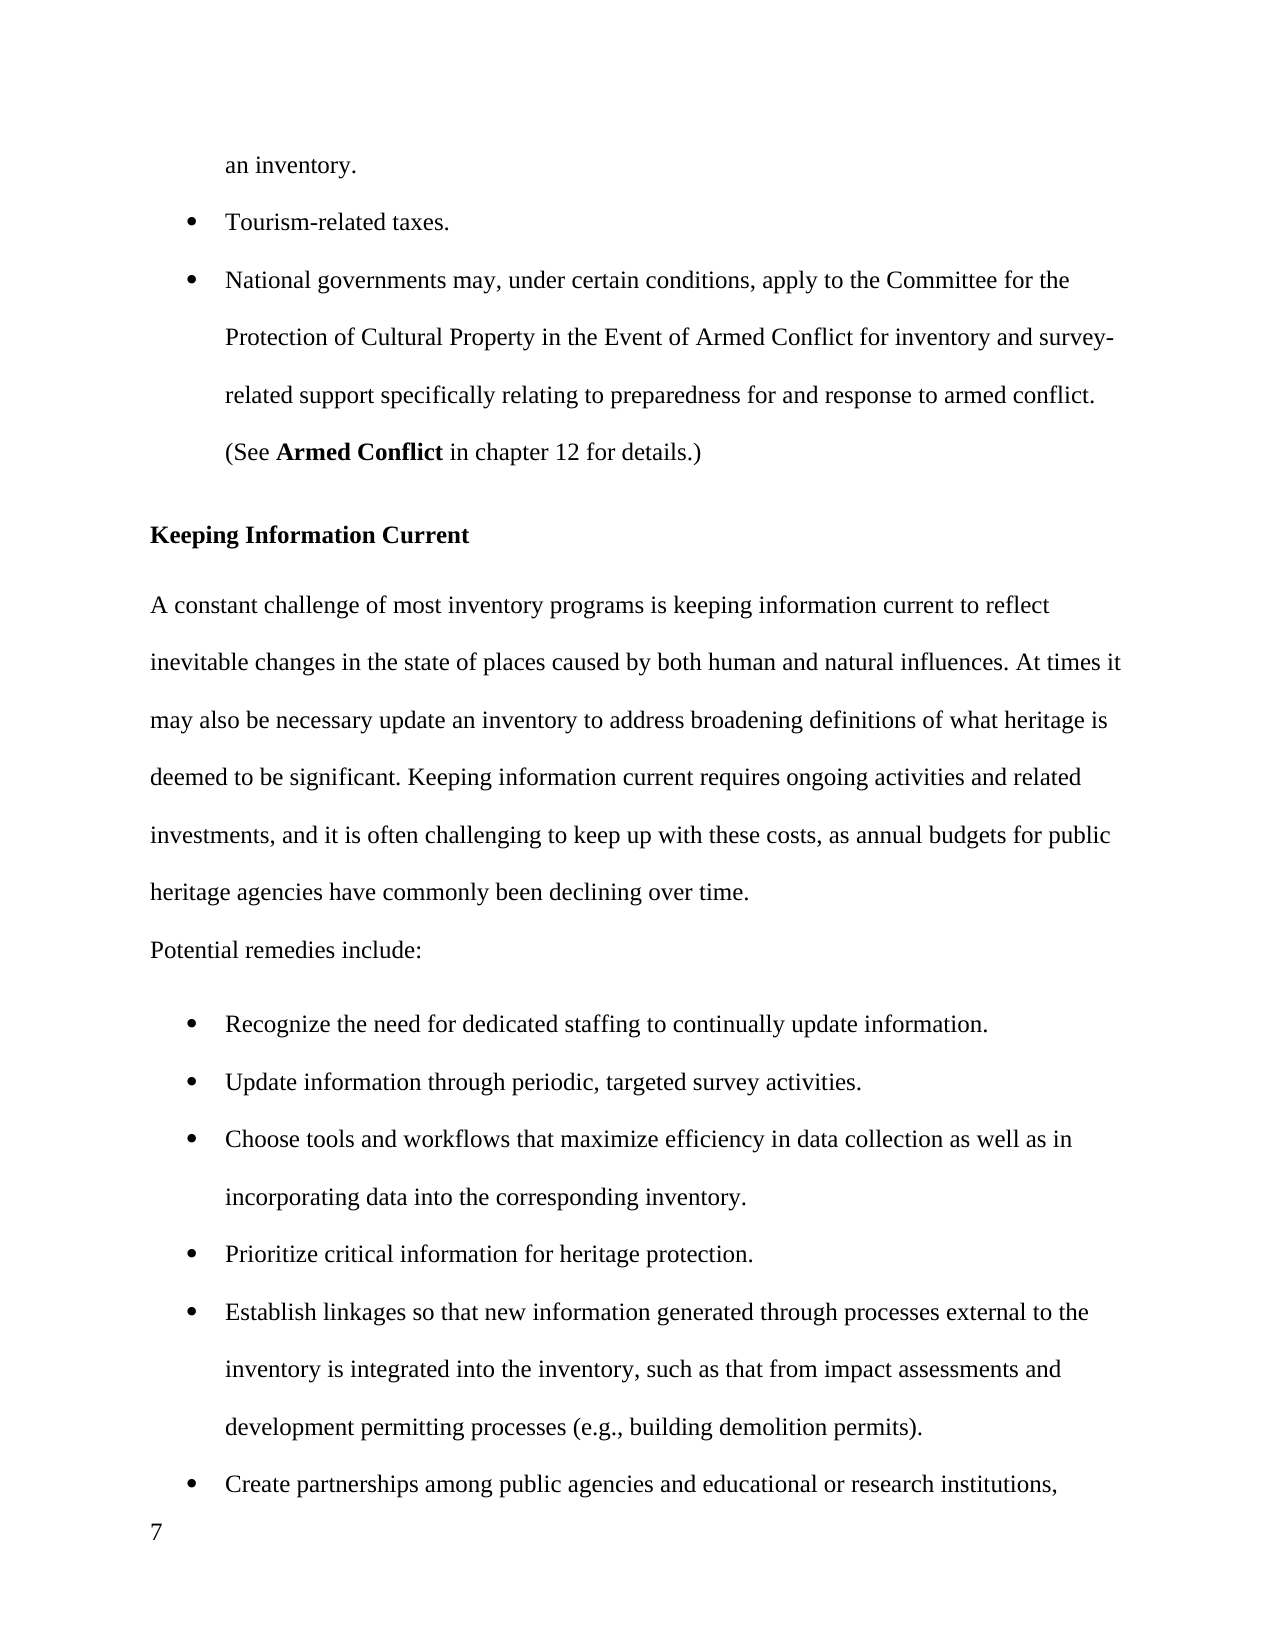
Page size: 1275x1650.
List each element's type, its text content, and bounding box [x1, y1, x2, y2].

list Update information through periodic, targeted survey activities. [187, 1067, 1125, 1095]
list Prioritize critical information for heritage protection. [187, 1239, 1125, 1268]
list Choose tools and workflows that maximize efficiency in data collection as well as in incorporating data into the corresponding inventory. [187, 1124, 1125, 1210]
list Establish linkages so that new information generated through processes external to the inventory is integrated into the inventory, such as that from impact assessments and development permitting processes (e.g., building demolition permits). [187, 1297, 1125, 1440]
subtitle Keeping Information Current [150, 520, 1125, 549]
list Tourism-related taxes. [187, 207, 1125, 236]
text Potential remedies include: [150, 935, 1125, 964]
list National governments may, under certain conditions, apply to the Committee for the Protection of Cultural Property in the Event of Armed Conflict for inventory and survey-related support specifically relating to preparedness for and response to armed conflict. (See Armed Conflict in chapter 12 for details.) [187, 265, 1125, 466]
list Recognize the need for dedicated staffing to continually update information. [187, 1009, 1125, 1038]
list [187, 150, 1125, 179]
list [187, 1469, 1125, 1498]
text A constant challenge of most inventory programs is keeping information current to reflect inevitable changes in the state of places caused by both human and natural influences. At times it may also be necessary update an inventory to address broadening definitions of what heritage is deemed to be significant. Keeping information current requires ongoing activities and related investments, and it is often challenging to keep up with these costs, as annual budgets for public heritage agencies have commonly been declining over time. [150, 590, 1125, 906]
